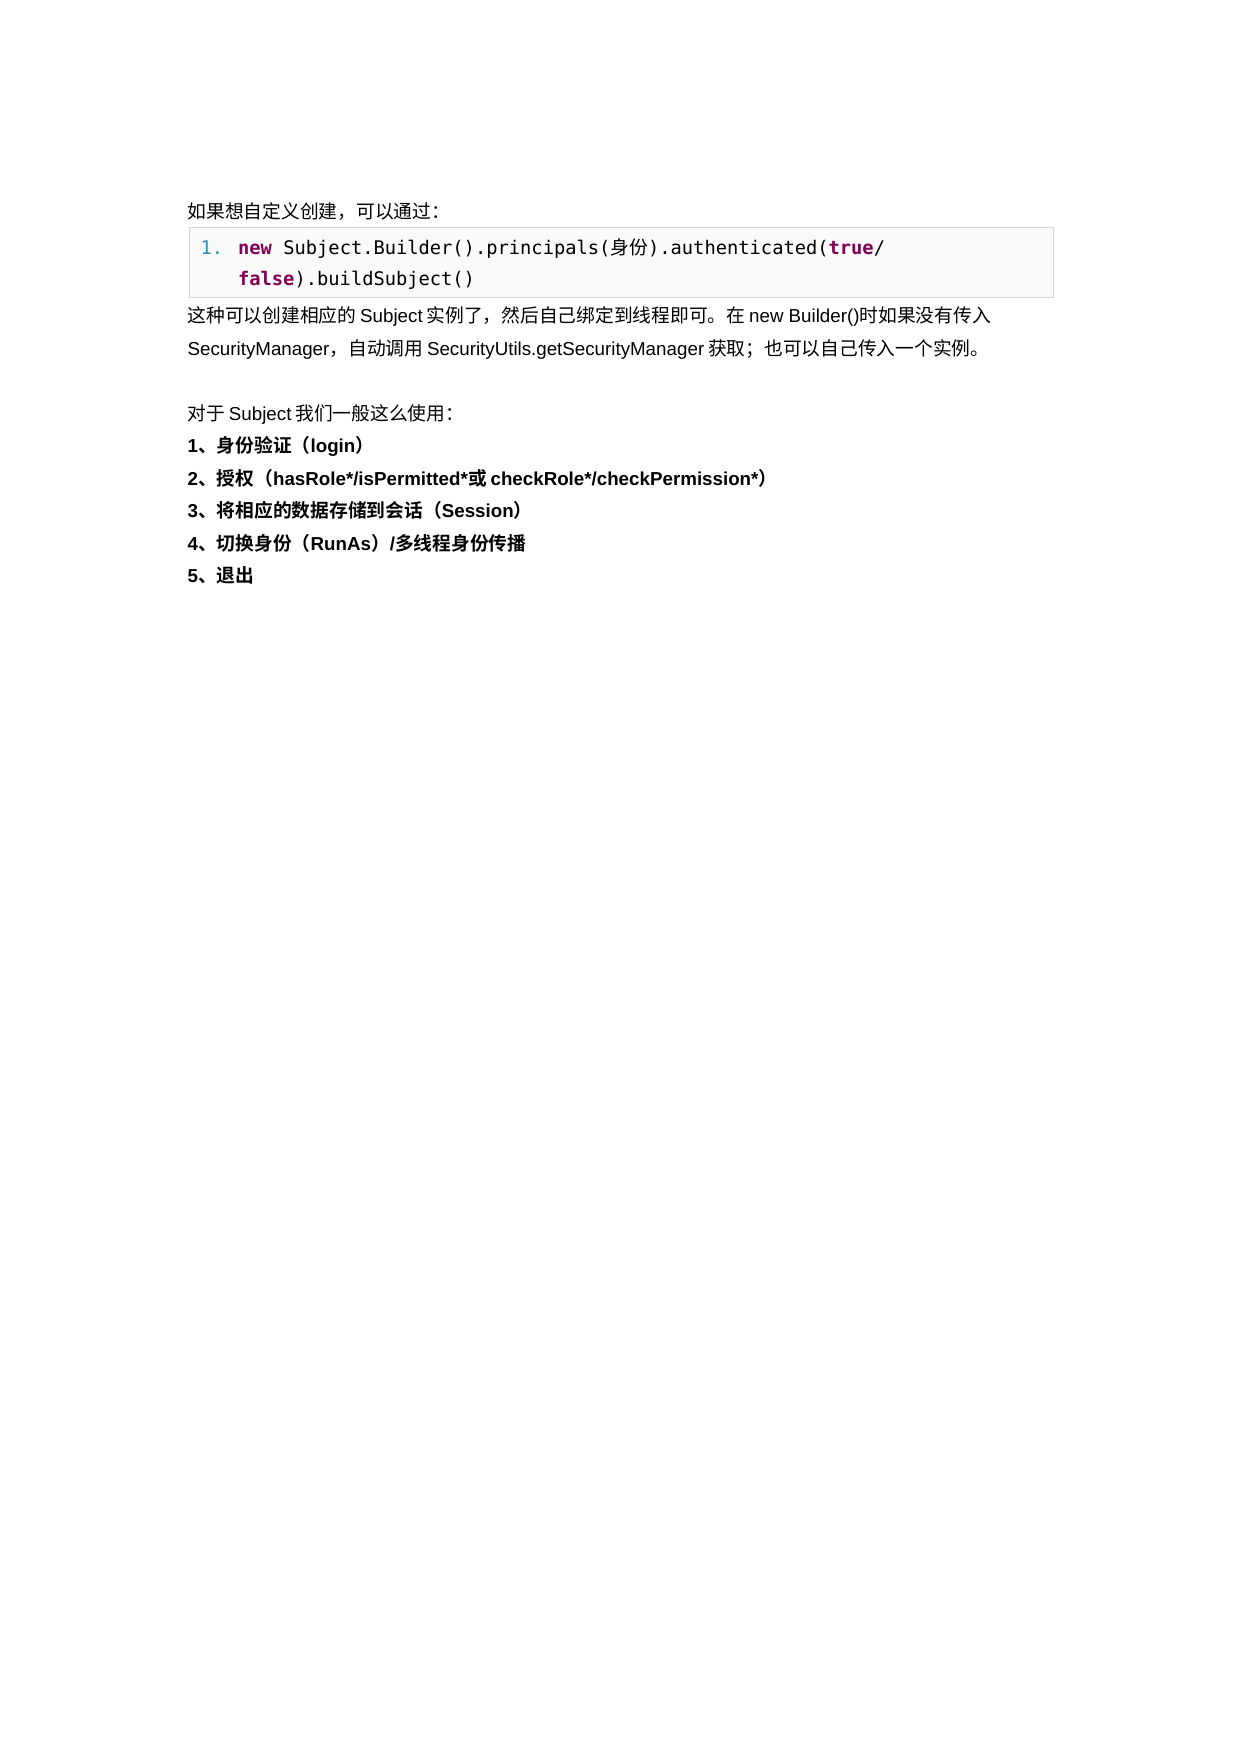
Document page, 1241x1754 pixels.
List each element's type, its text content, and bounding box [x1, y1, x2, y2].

text 对于Subject我们一般这么使用： [187, 396, 1053, 428]
list new Subject.Builder().principals(身份).authenticated(true/false).buildSubject() [190, 228, 1053, 297]
text 3、将相应的数据存储到会话（Session） [187, 493, 1053, 526]
text 1、身份验证（login） [187, 428, 1053, 461]
text 2、授权（hasRole*/isPermitted*或checkRole*/checkPermission*） [187, 461, 1053, 493]
text 如果想自定义创建，可以通过： [187, 194, 1053, 227]
text 这种可以创建相应的Subject实例了，然后自己绑定到线程即可。在new Builder()时如果没有传入SecurityManager，自动调用SecurityUtils.getSecurityManager获取；也可以自己传入一个实例。 [187, 298, 1053, 363]
text 5、退出 [187, 558, 1053, 591]
text 4、切换身份（RunAs）/多线程身份传播 [187, 526, 1053, 558]
